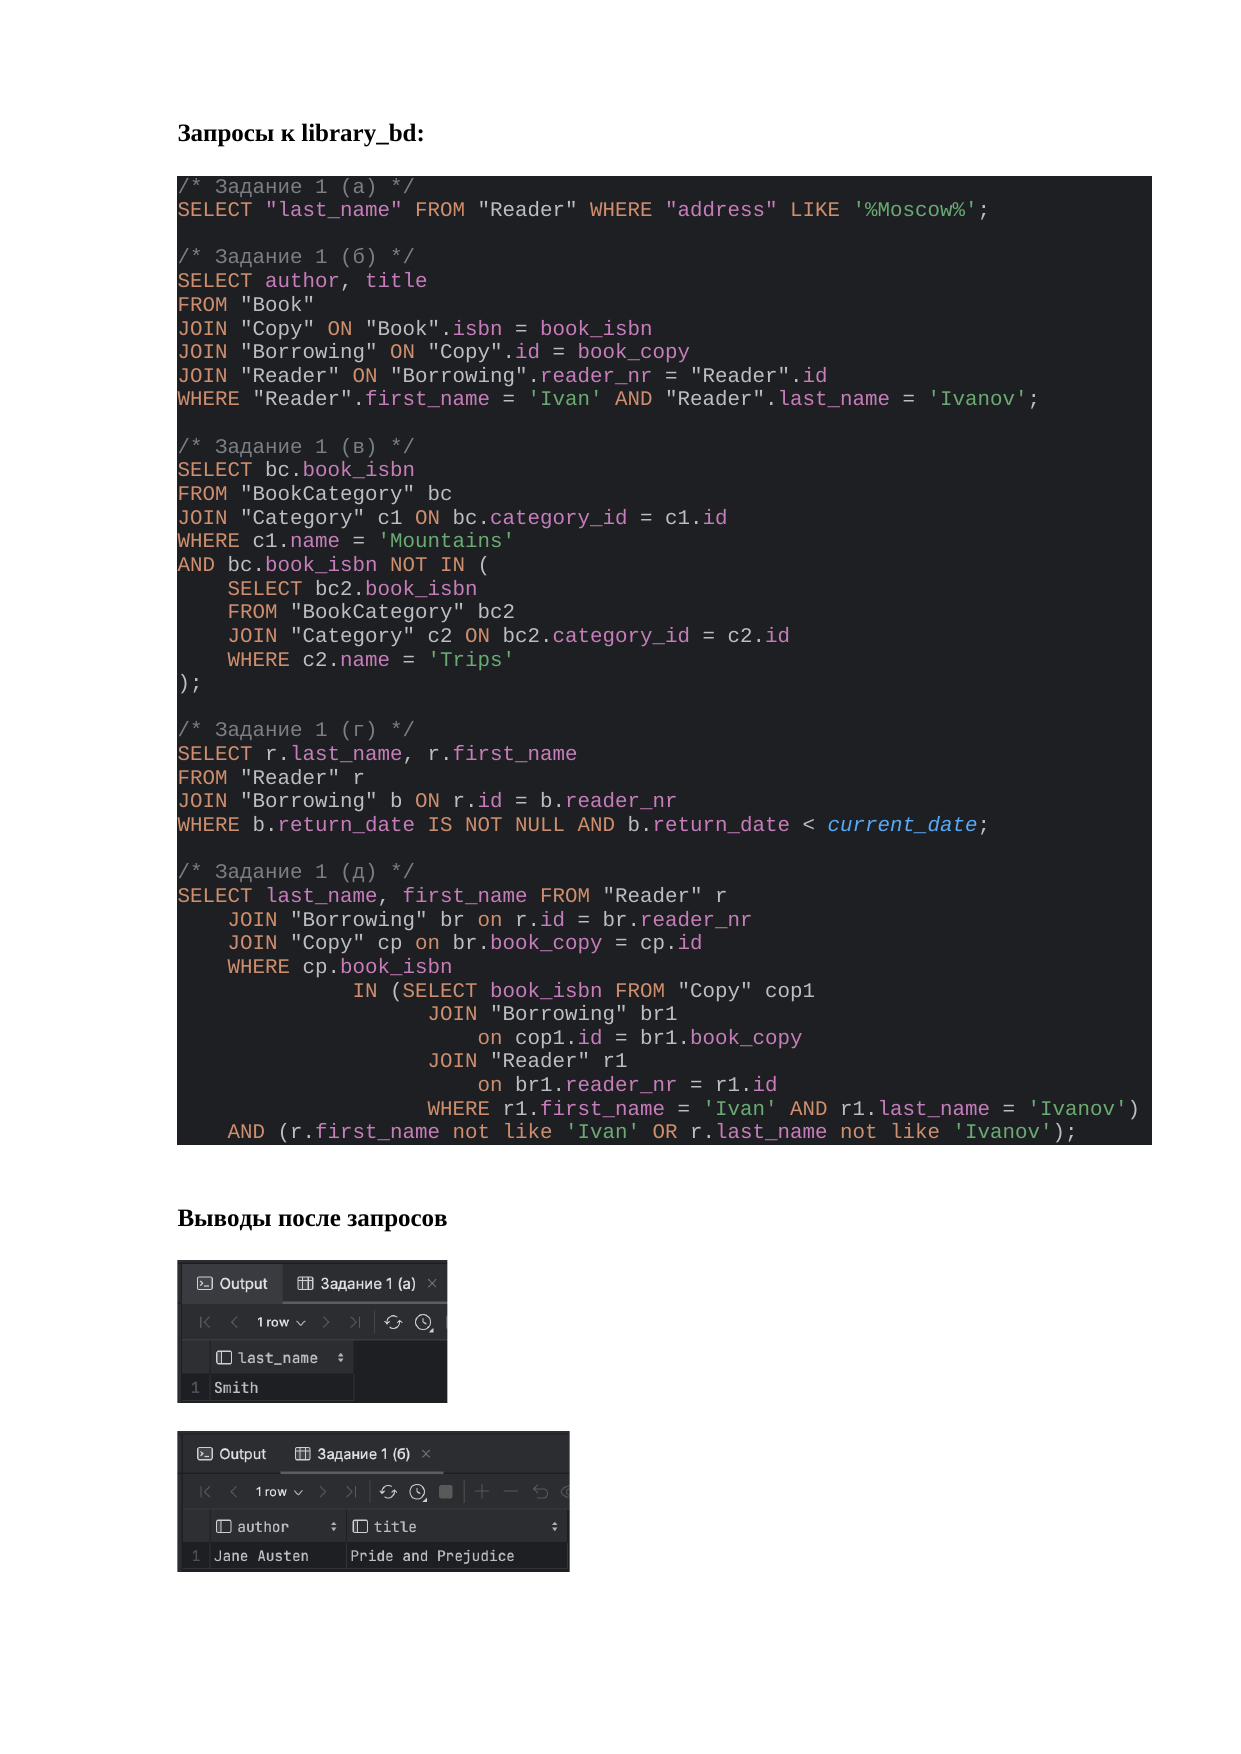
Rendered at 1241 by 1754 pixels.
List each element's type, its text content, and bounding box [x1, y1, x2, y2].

text Выводы после запросов [177, 1203, 1152, 1231]
text /* Задание 1 (а) */ SELECT "last_name" FROM "Reader" WHERE "address" LIKE '%Moscow%'; /* Задание 1 (б) */ SELECT author, title FROM "Book" JOIN "Copy" ON "Book".isbn = book_isbn JOIN "Borrowing" ON "Copy".id = book_copy JOIN "Reader" ON "Borrowing".reader_nr = "Reader".id WHERE "Reader".first_name = 'Ivan' AND "Reader".last_name = 'Ivanov'; /* Задание 1 (в) */ SELECT bc.book_isbn FROM "BookCategory" bc JOIN "Category" c1 ON bc.category_id = c1.id WHERE c1.name = 'Mountains' AND bc.book_isbn NOT IN ( SELECT bc2.book_isbn FROM "BookCategory" bc2 JOIN "Category" c2 ON bc2.category_id = c2.id WHERE c2.name = 'Trips' ); /* Задание 1 (г) */ SELECT r.last_name, r.first_name FROM "Reader" r JOIN "Borrowing" b ON r.id = b.reader_nr WHERE b.return_date IS NOT NULL AND b.return_date < current_date; /* Задание 1 (д) */ SELECT last_name, first_name FROM "Reader" r JOIN "Borrowing" br on r.id = br.reader_nr JOIN "Copy" cp on br.book_copy = cp.id WHERE cp.book_isbn IN (SELECT book_isbn FROM "Copy" cop1 JOIN "Borrowing" br1 on cop1.id = br1.book_copy JOIN "Reader" r1 on br1.reader_nr = r1.id WHERE r1.first_name = 'Ivan' AND r1.last_name = 'Ivanov') AND (r.first_name not like 'Ivan' OR r.last_name not like 'Ivanov'); [177, 176, 1152, 1145]
picture [177, 1431, 570, 1572]
text Запросы к library_bd: [177, 118, 1152, 147]
picture [177, 1260, 448, 1403]
